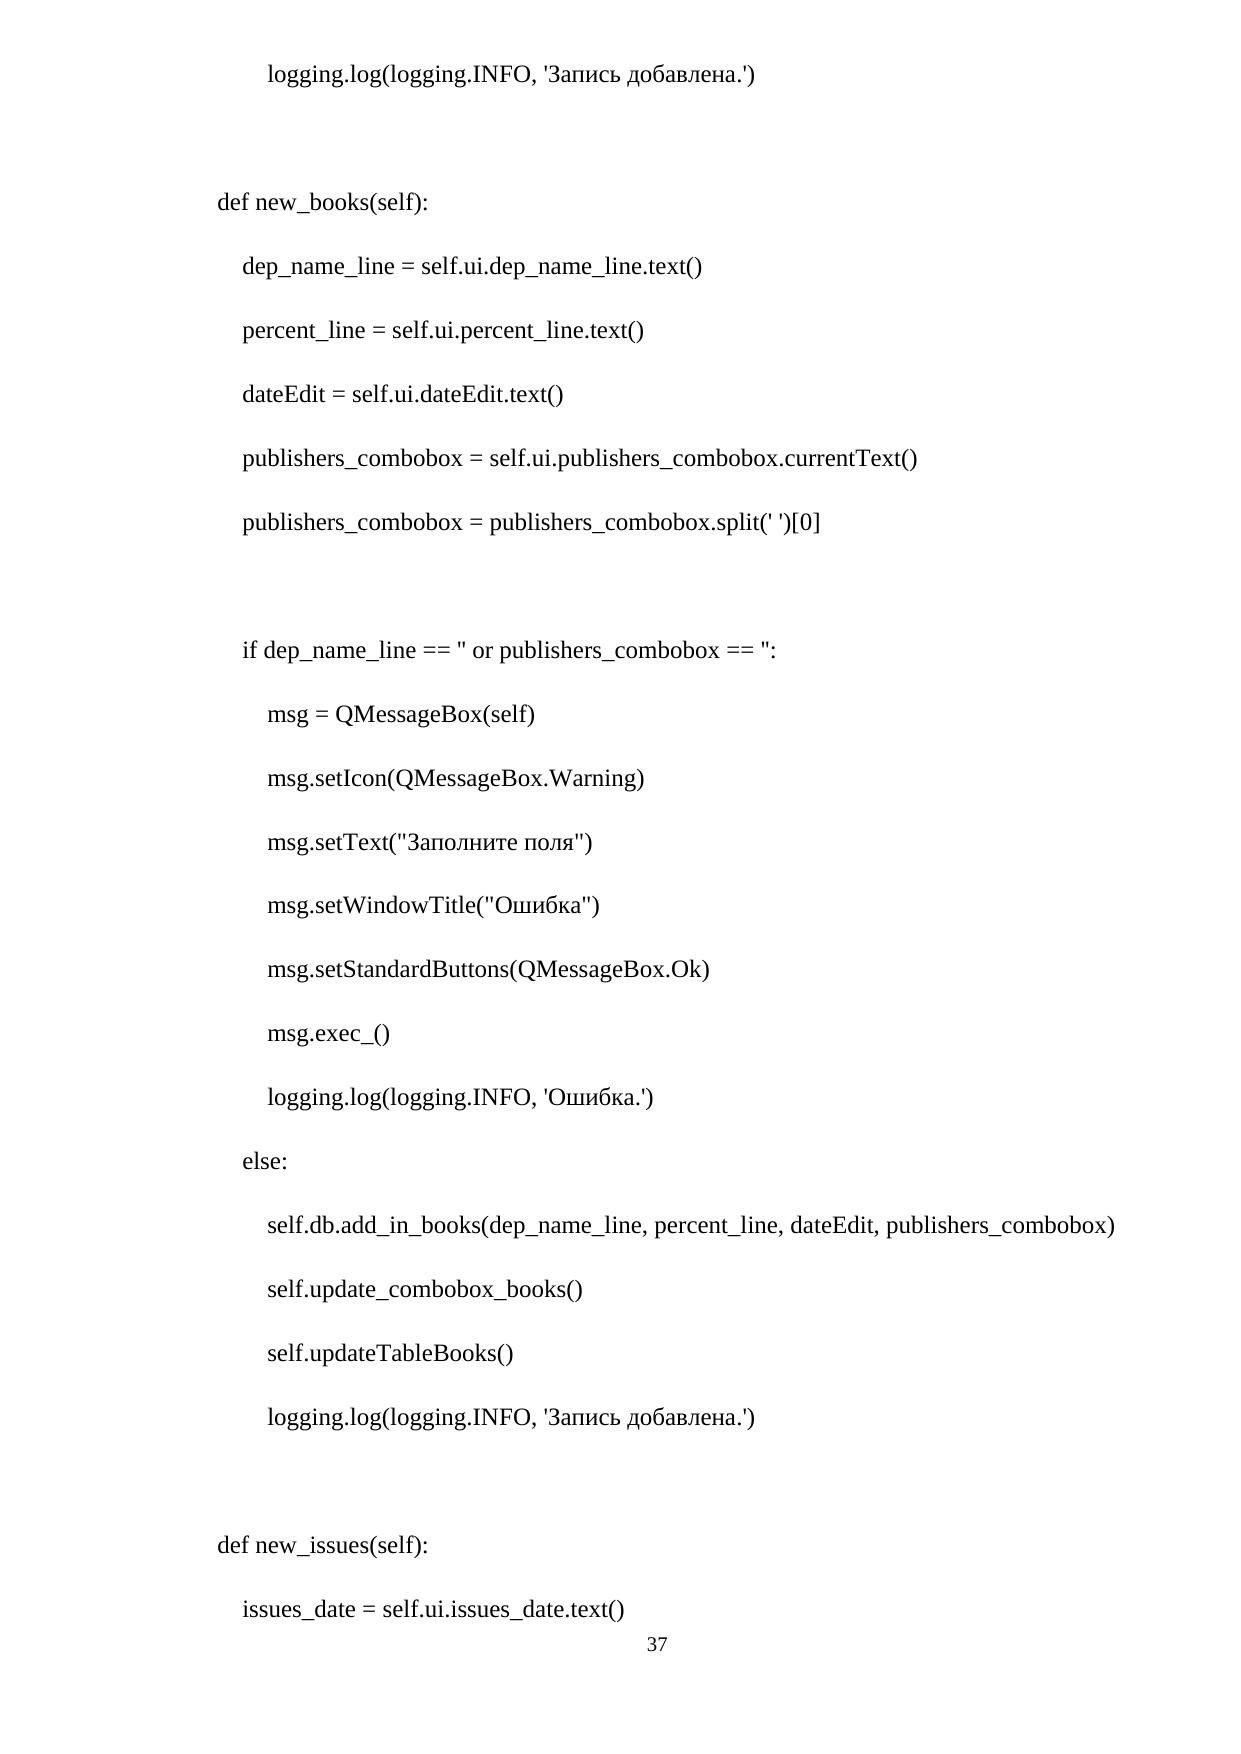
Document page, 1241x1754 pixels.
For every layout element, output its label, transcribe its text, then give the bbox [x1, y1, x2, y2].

text publishers_combobox = self.ui.publishers_combobox.currentText() [118, 443, 1196, 472]
text if dep_name_line == '' or publishers_combobox == '': [118, 635, 1196, 663]
text msg.exec_() [118, 1018, 1196, 1047]
text msg.setIcon(QMessageBox.Warning) [118, 763, 1196, 791]
text dep_name_line = self.ui.dep_name_line.text() [118, 251, 1196, 280]
text publishers_combobox = publishers_combobox.split(' ')[0] [118, 507, 1196, 536]
text self.update_combobox_books() [118, 1274, 1196, 1303]
text issues_date = self.ui.issues_date.text() [118, 1594, 1196, 1623]
text msg = QMessageBox(self) [118, 699, 1196, 727]
text logging.log(logging.INFO, 'Ошибка.') [118, 1082, 1196, 1111]
text msg.setText("Заполните поля") [118, 827, 1196, 855]
text msg.setWindowTitle("Ошибка") [118, 891, 1196, 919]
text logging.log(logging.INFO, 'Запись добавлена.') [118, 59, 1196, 88]
text msg.setStandardButtons(QMessageBox.Ok) [118, 954, 1196, 983]
text def new_issues(self): [118, 1530, 1196, 1559]
text self.db.add_in_books(dep_name_line, percent_line, dateEdit, publishers_combobox) [118, 1210, 1196, 1239]
text logging.log(logging.INFO, 'Запись добавлена.') [118, 1402, 1196, 1431]
text def new_books(self): [118, 187, 1196, 216]
text self.updateTableBooks() [118, 1338, 1196, 1367]
text else: [118, 1146, 1196, 1175]
text percent_line = self.ui.percent_line.text() [118, 315, 1196, 344]
text dateEdit = self.ui.dateEdit.text() [118, 379, 1196, 408]
